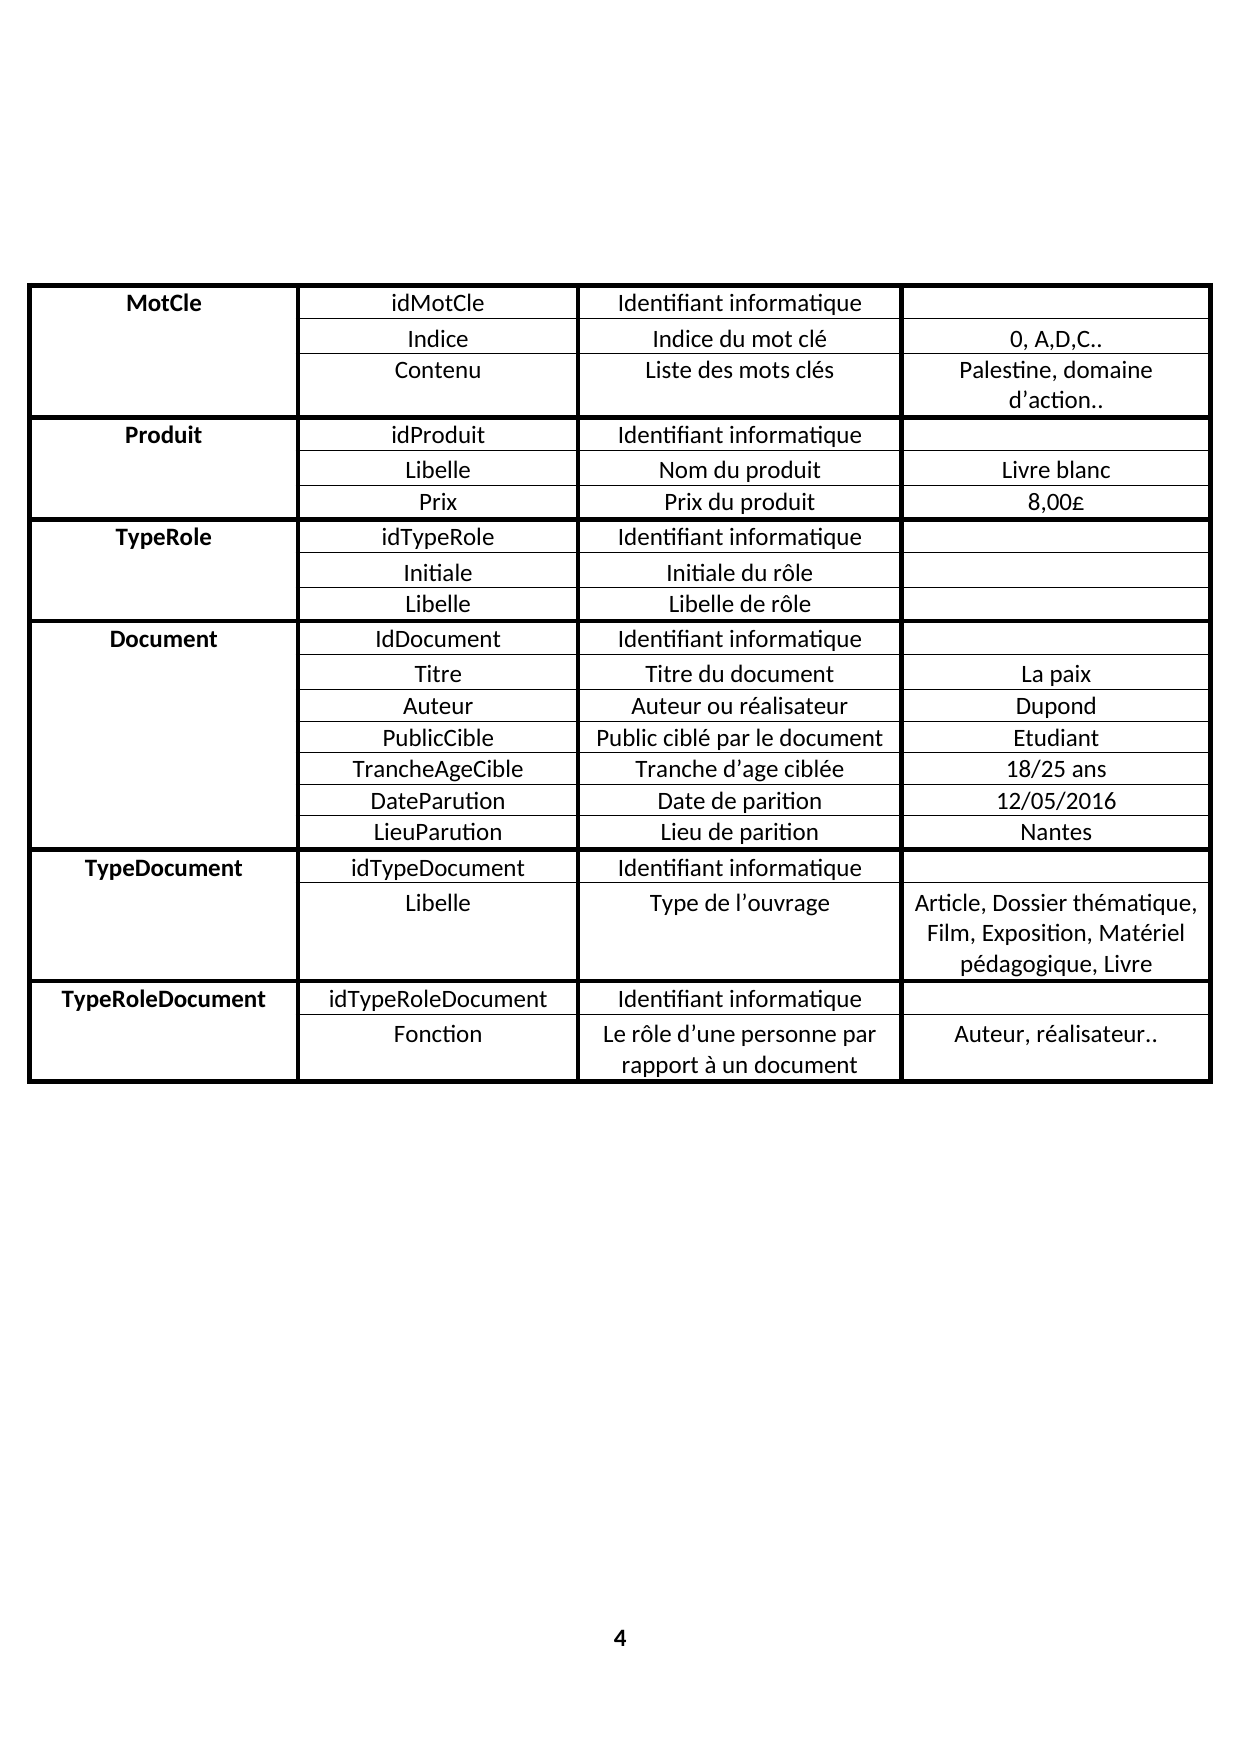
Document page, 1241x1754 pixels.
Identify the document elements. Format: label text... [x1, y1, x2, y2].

table_cell Libelle [300, 883, 576, 978]
table_cell TypeRole [32, 522, 296, 619]
table_cell Auteur, réalisateur.. [904, 1015, 1208, 1079]
table_cell Titre du document [580, 655, 899, 689]
table_cell Libelle [300, 588, 576, 619]
table_cell Initiale du rôle [580, 553, 899, 587]
table_cell 12/05/2016 [904, 785, 1208, 815]
table_cell Document [32, 623, 296, 847]
table_cell idTypeRole [300, 522, 576, 552]
table_cell Identifiant informatique [580, 852, 899, 882]
table_cell IdDocument [300, 623, 576, 654]
table_cell PublicCible [300, 722, 576, 752]
table_header idMotCle [300, 288, 576, 318]
table_cell [904, 553, 1208, 587]
table_cell Prix du produit [580, 486, 899, 517]
table_cell Auteur [300, 690, 576, 721]
table_cell TypeDocument [32, 852, 296, 978]
table_cell Public ciblé par le document [580, 722, 899, 752]
table_cell Palestine, domaine d’action.. [904, 354, 1208, 415]
table_cell 18/25 ans [904, 753, 1208, 784]
table_cell [904, 522, 1208, 552]
table_cell 0, A,D,C.. [904, 319, 1208, 353]
table_cell Fonction [300, 1015, 576, 1079]
table_cell LieuParution [300, 816, 576, 847]
table_header [904, 288, 1208, 318]
table_cell Prix [300, 486, 576, 517]
table_cell [904, 588, 1208, 619]
table_cell Livre blanc [904, 451, 1208, 485]
table_cell Initiale [300, 553, 576, 587]
table_cell TrancheAgeCible [300, 753, 576, 784]
table_cell Identifiant informatique [580, 983, 899, 1014]
table_cell Identifiant informatique [580, 420, 899, 450]
table_cell [904, 983, 1208, 1014]
table_cell La paix [904, 655, 1208, 689]
table_cell Titre [300, 655, 576, 689]
table_cell Libelle de rôle [580, 588, 899, 619]
table_cell Identifiant informatique [580, 623, 899, 654]
table_cell Nantes [904, 816, 1208, 847]
table_cell TypeRoleDocument [32, 983, 296, 1079]
table_cell Libelle [300, 451, 576, 485]
table_cell [904, 852, 1208, 882]
table_cell Identifiant informatique [580, 522, 899, 552]
table_cell Lieu de parition [580, 816, 899, 847]
table_cell Indice du mot clé [580, 319, 899, 353]
table_header Identifiant informatique [580, 288, 899, 318]
table_cell Liste des mots clés [580, 354, 899, 415]
table_cell Type de l’ouvrage [580, 883, 899, 978]
table_cell Produit [32, 420, 296, 517]
table_cell Contenu [300, 354, 576, 415]
table_cell Date de parition [580, 785, 899, 815]
table_cell 8,00£ [904, 486, 1208, 517]
table_cell idTypeDocument [300, 852, 576, 882]
table_cell idTypeRoleDocument [300, 983, 576, 1014]
table_header MotCle [32, 288, 296, 415]
table_cell DateParution [300, 785, 576, 815]
table_cell Etudiant [904, 722, 1208, 752]
table_cell [904, 420, 1208, 450]
table_cell Article, Dossier thématique, Film, Exposition, Matériel pédagogique, Livre [904, 883, 1208, 978]
table_cell Dupond [904, 690, 1208, 721]
table_cell Nom du produit [580, 451, 899, 485]
table_cell [904, 623, 1208, 654]
table_cell idProduit [300, 420, 576, 450]
table_cell Le rôle d’une personne par rapport à un document [580, 1015, 899, 1079]
table_cell Auteur ou réalisateur [580, 690, 899, 721]
table_cell Tranche d’age ciblée [580, 753, 899, 784]
table_cell Indice [300, 319, 576, 353]
